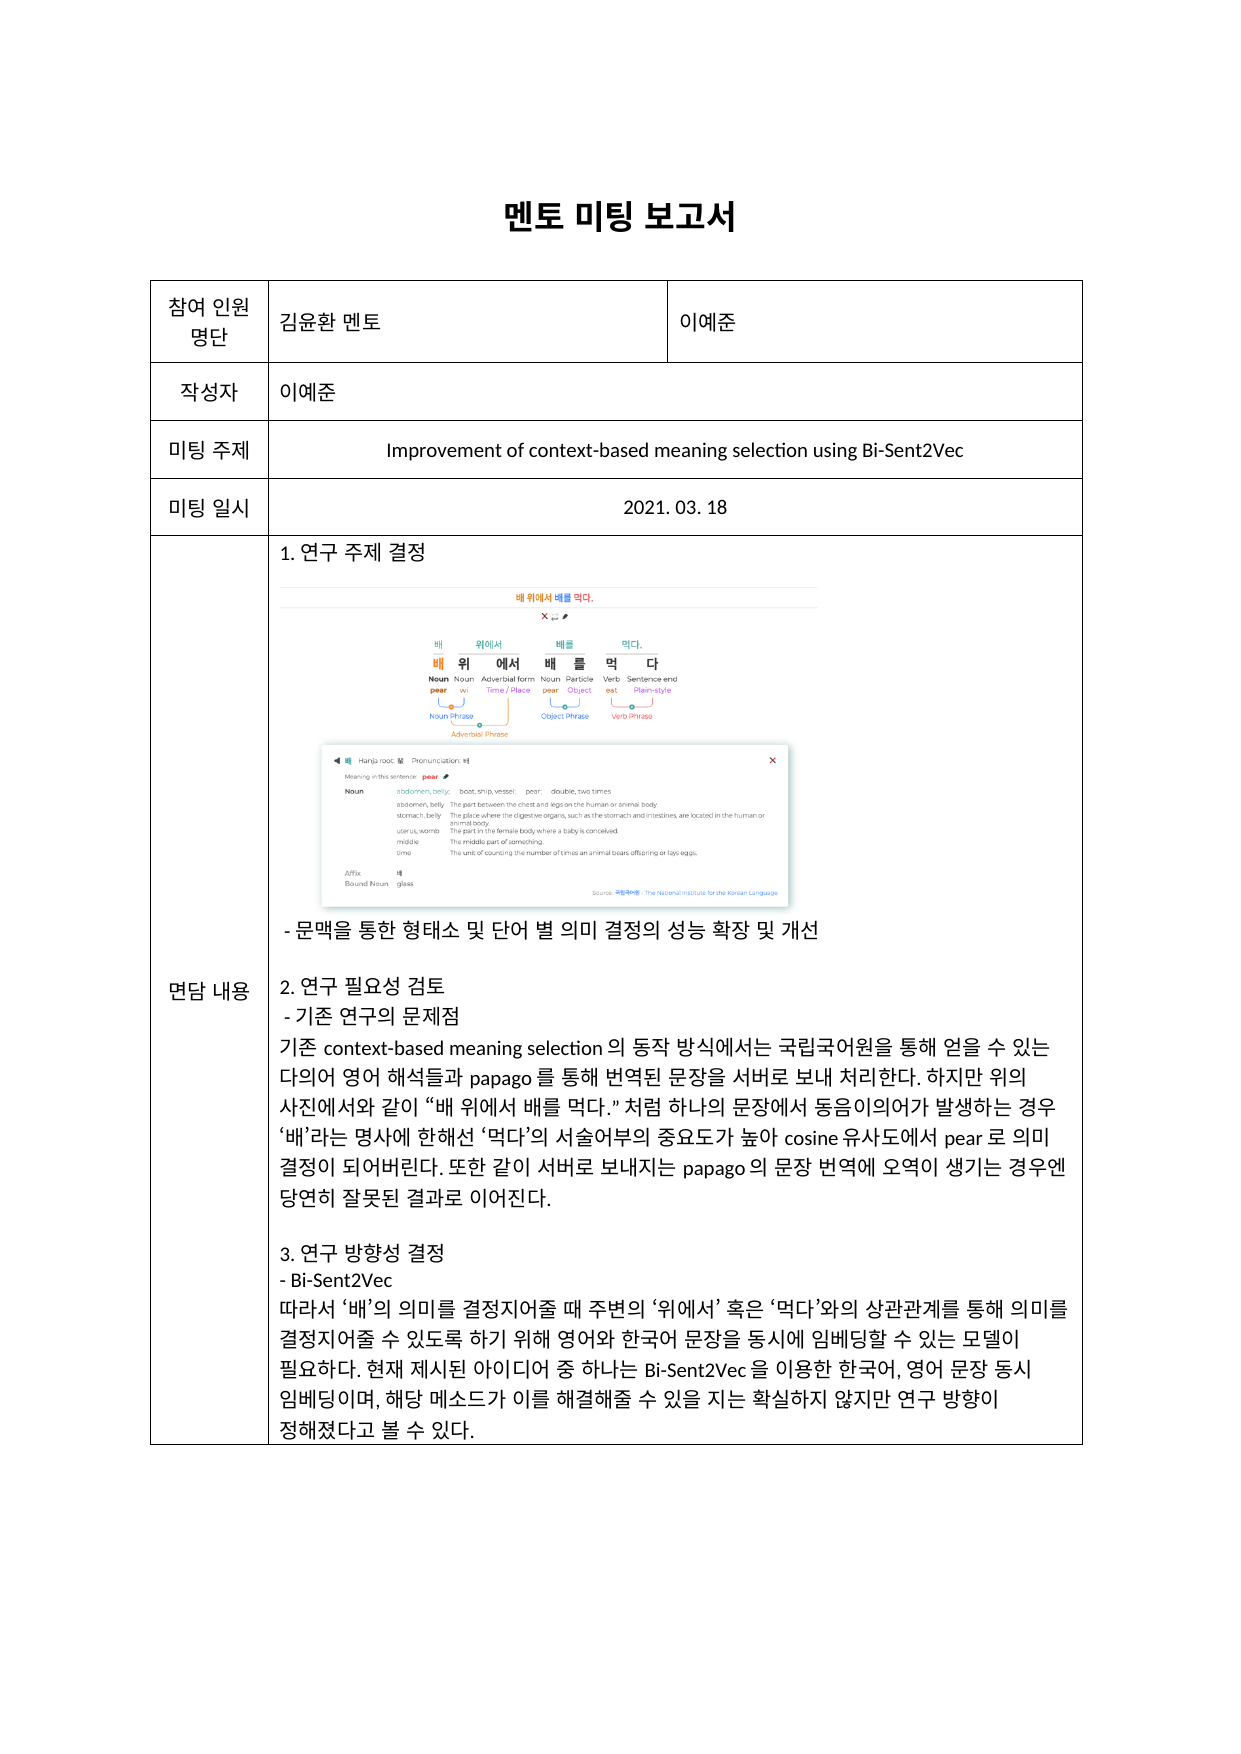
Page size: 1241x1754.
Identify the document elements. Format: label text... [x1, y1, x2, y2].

table_cell 이예준 [269, 363, 1082, 420]
table_cell 미팅 주제 [151, 421, 268, 478]
table_header 김윤환 멘토 [269, 281, 667, 362]
table_cell Improvement of context-based meaning selection using Bi-Sent2Vec [269, 421, 1082, 478]
table_cell 면담 내용 [151, 536, 268, 1444]
table_cell 2021. 03. 18 [269, 479, 1082, 535]
table_cell 작성자 [151, 363, 268, 420]
table_header 이예준 [668, 281, 1082, 362]
table_cell 미팅 일시 [151, 479, 268, 535]
picture [279, 566, 818, 915]
table_cell 1. 연구 주제 결정 - 문맥을 통한 형태소 및 단어 별 의미 결정의 성능 확장 및 개선 2. 연구 필요성 검토 - 기존 연구의 문제점 기존 context-based meaning selection의 동작 방식에서는 국립국어원을 통해 얻을 수 있는 다의어 영어 해석들과 papago를 통해 번역된 문장을 서버로 보내 처리한다. 하지만 위의 사진에서와 같이 “배 위에서 배를 먹다.” 처럼 하나의 문장에서 동음이의어가 발생하는 경우 ‘배’라는 명사에 한해선 ‘먹다’의 서술어부의 중요도가 높아 cosine유사도에서 pear로 의미 결정이 되어버린다. 또한 같이 서버로 보내지는 papago의 문장 번역에 오역이 생기는 경우엔 당연히 잘못된 결과로 이어진다. 3. 연구 방향성 결정 - Bi-Sent2Vec 따라서 ‘배’의 의미를 결정지어줄 때 주변의 ‘위에서’ 혹은 ‘먹다’와의 상관관계를 통해 의미를 결정지어줄 수 있도록 하기 위해 영어와 한국어 문장을 동시에 임베딩할 수 있는 모델이 필요하다. 현재 제시된 아이디어 중 하나는 Bi-Sent2Vec을 이용한 한국어, 영어 문장 동시 임베딩이며, 해당 메소드가 이를 해결해줄 수 있을 지는 확실하지 않지만 연구 방향이 정해졌다고 볼 수 있다. [269, 536, 1082, 1444]
text 멘토 미팅 보고서 [150, 191, 1090, 239]
table_header 참여 인원 명단 [151, 281, 268, 362]
